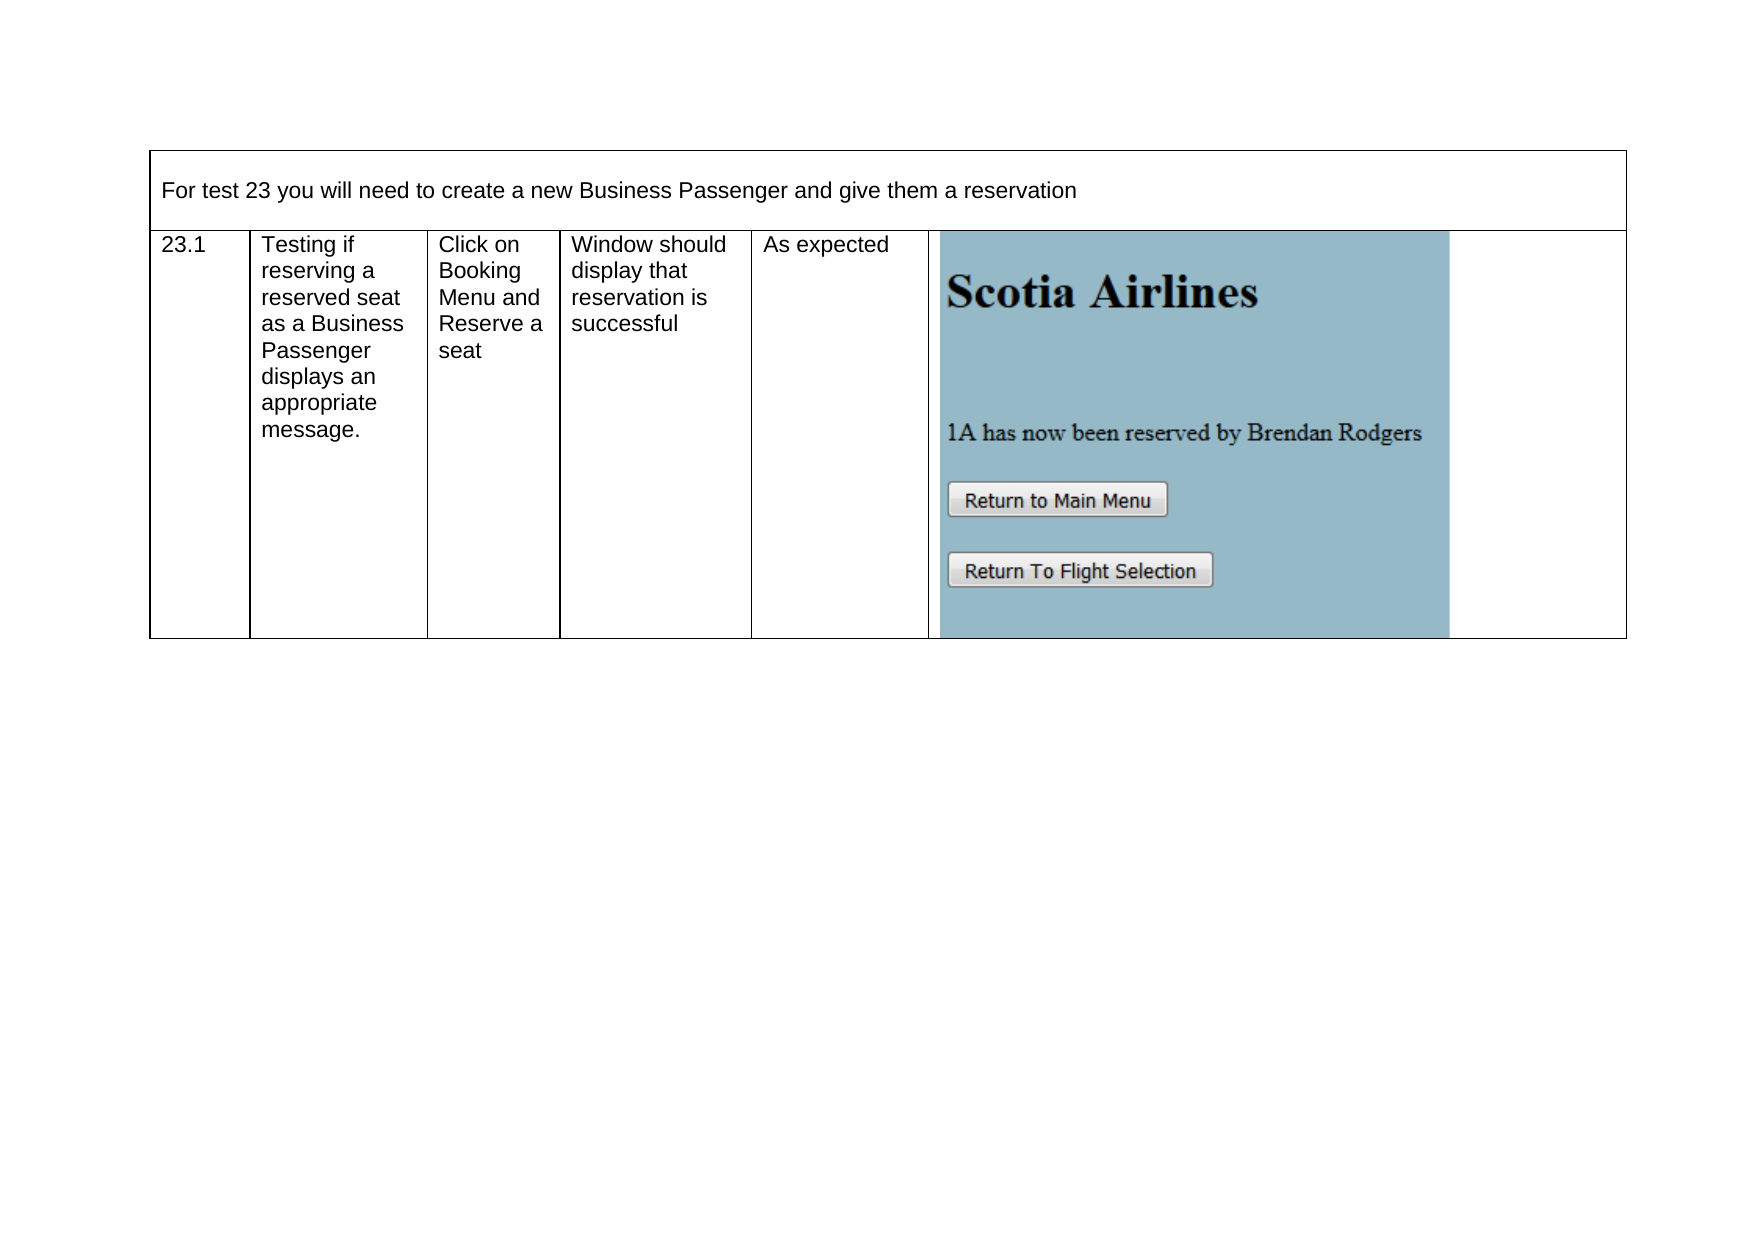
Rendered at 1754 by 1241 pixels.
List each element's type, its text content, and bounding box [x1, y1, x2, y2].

table_cell [929, 231, 940, 637]
table_cell Window should display that reservation is successful [561, 231, 751, 637]
table_cell Click on Booking Menu and Reserve a seat [428, 231, 559, 637]
picture [940, 231, 1450, 638]
table_cell [1450, 231, 1626, 637]
table_cell For test 23 you will need to create a new Business Passenger and give them a reservation [151, 151, 1626, 230]
table_cell Testing if reserving a reserved seat as a Business Passenger displays an appropriate message. [251, 231, 427, 637]
table_cell 23.1 [151, 231, 249, 637]
table_cell As expected [752, 231, 928, 637]
